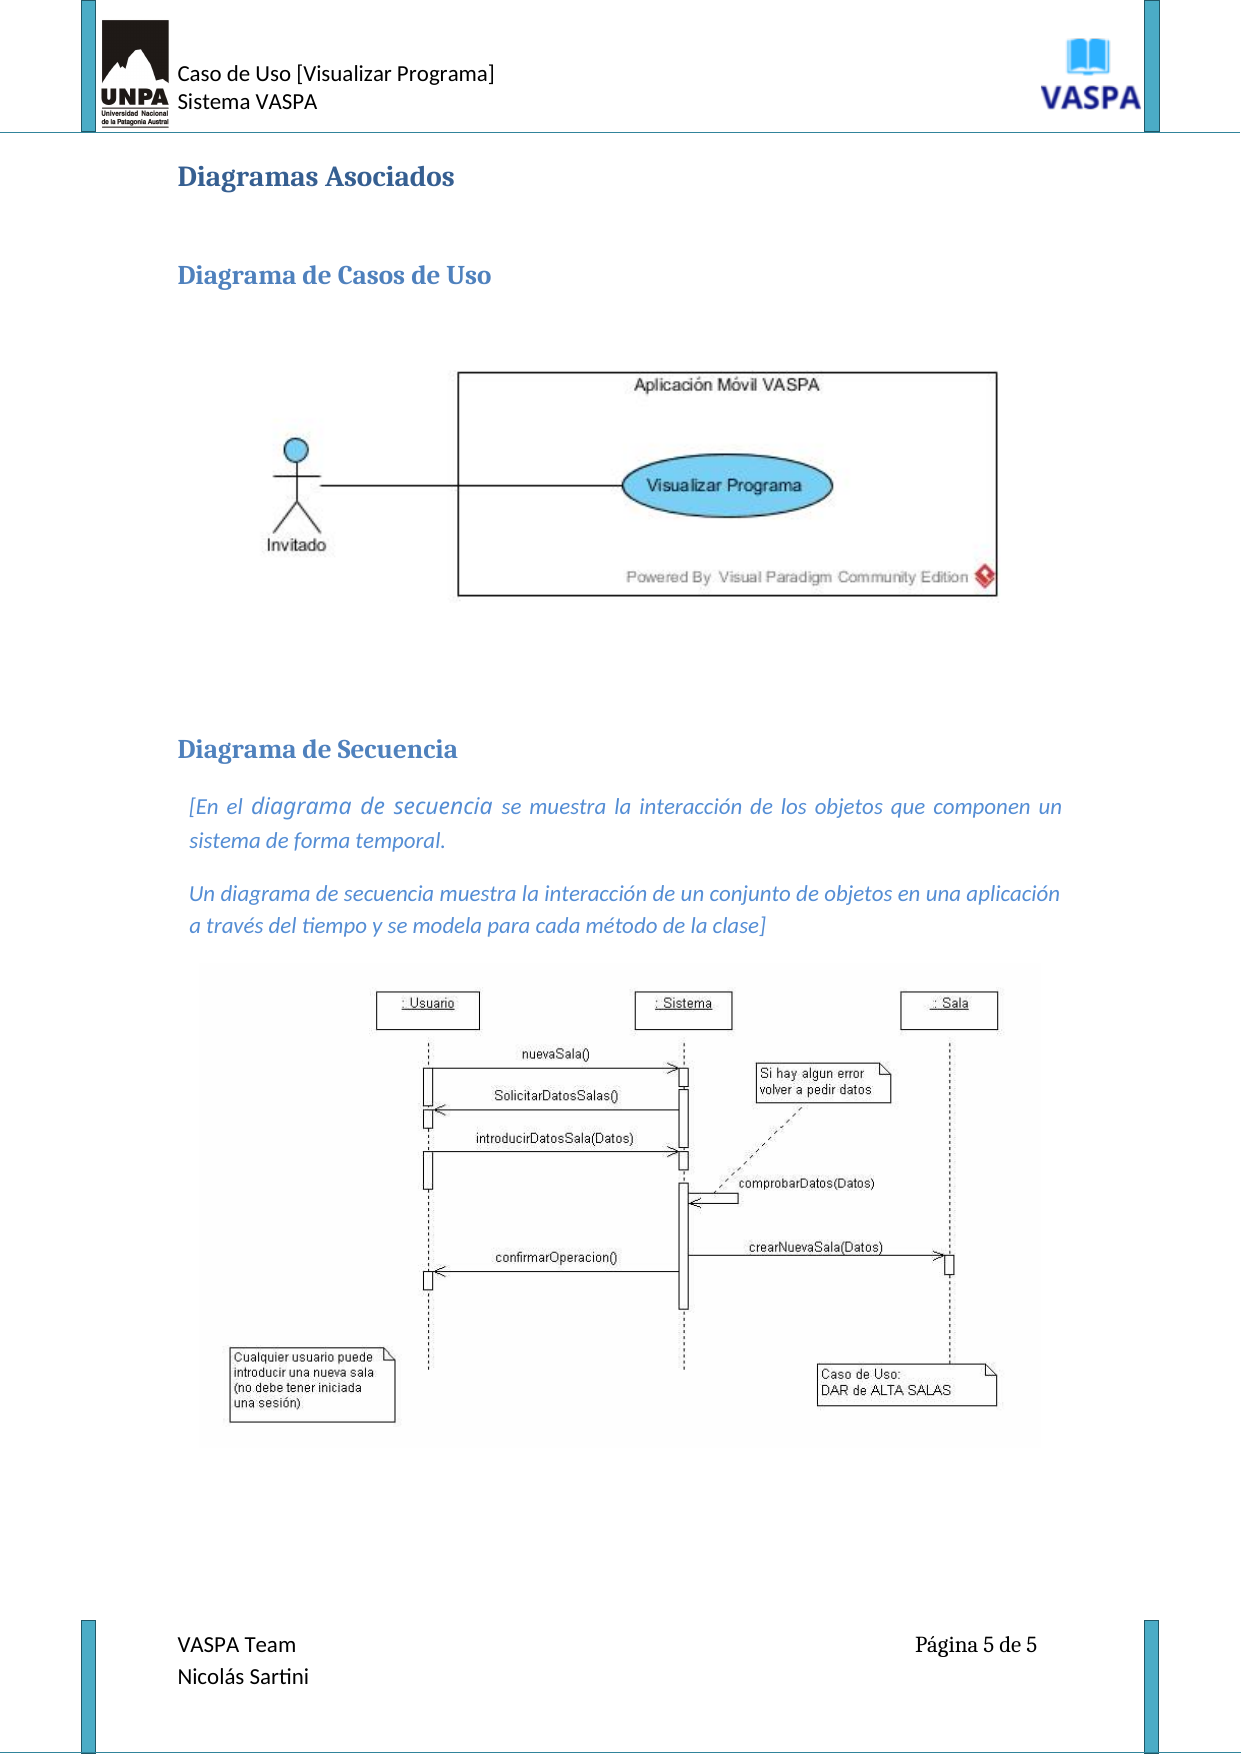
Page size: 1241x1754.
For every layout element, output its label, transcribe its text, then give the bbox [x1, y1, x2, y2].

text Diagrama de Secuencia [177, 734, 1063, 765]
text Diagrama de Casos de Uso [177, 260, 1063, 291]
text [En el diagrama de secuencia se muestra la interacción de los objetos que componen un sistema de forma temporal. [188, 790, 1063, 854]
text Un diagrama de secuencia muestra la interacción de un conjunto de objetos en una aplicación a través del tiempo y se modela para cada método de la clase] [188, 879, 1063, 939]
picture [248, 370, 1004, 603]
picture [100, 18, 170, 129]
picture [1036, 18, 1146, 129]
text Diagramas Asociados [177, 160, 1063, 193]
